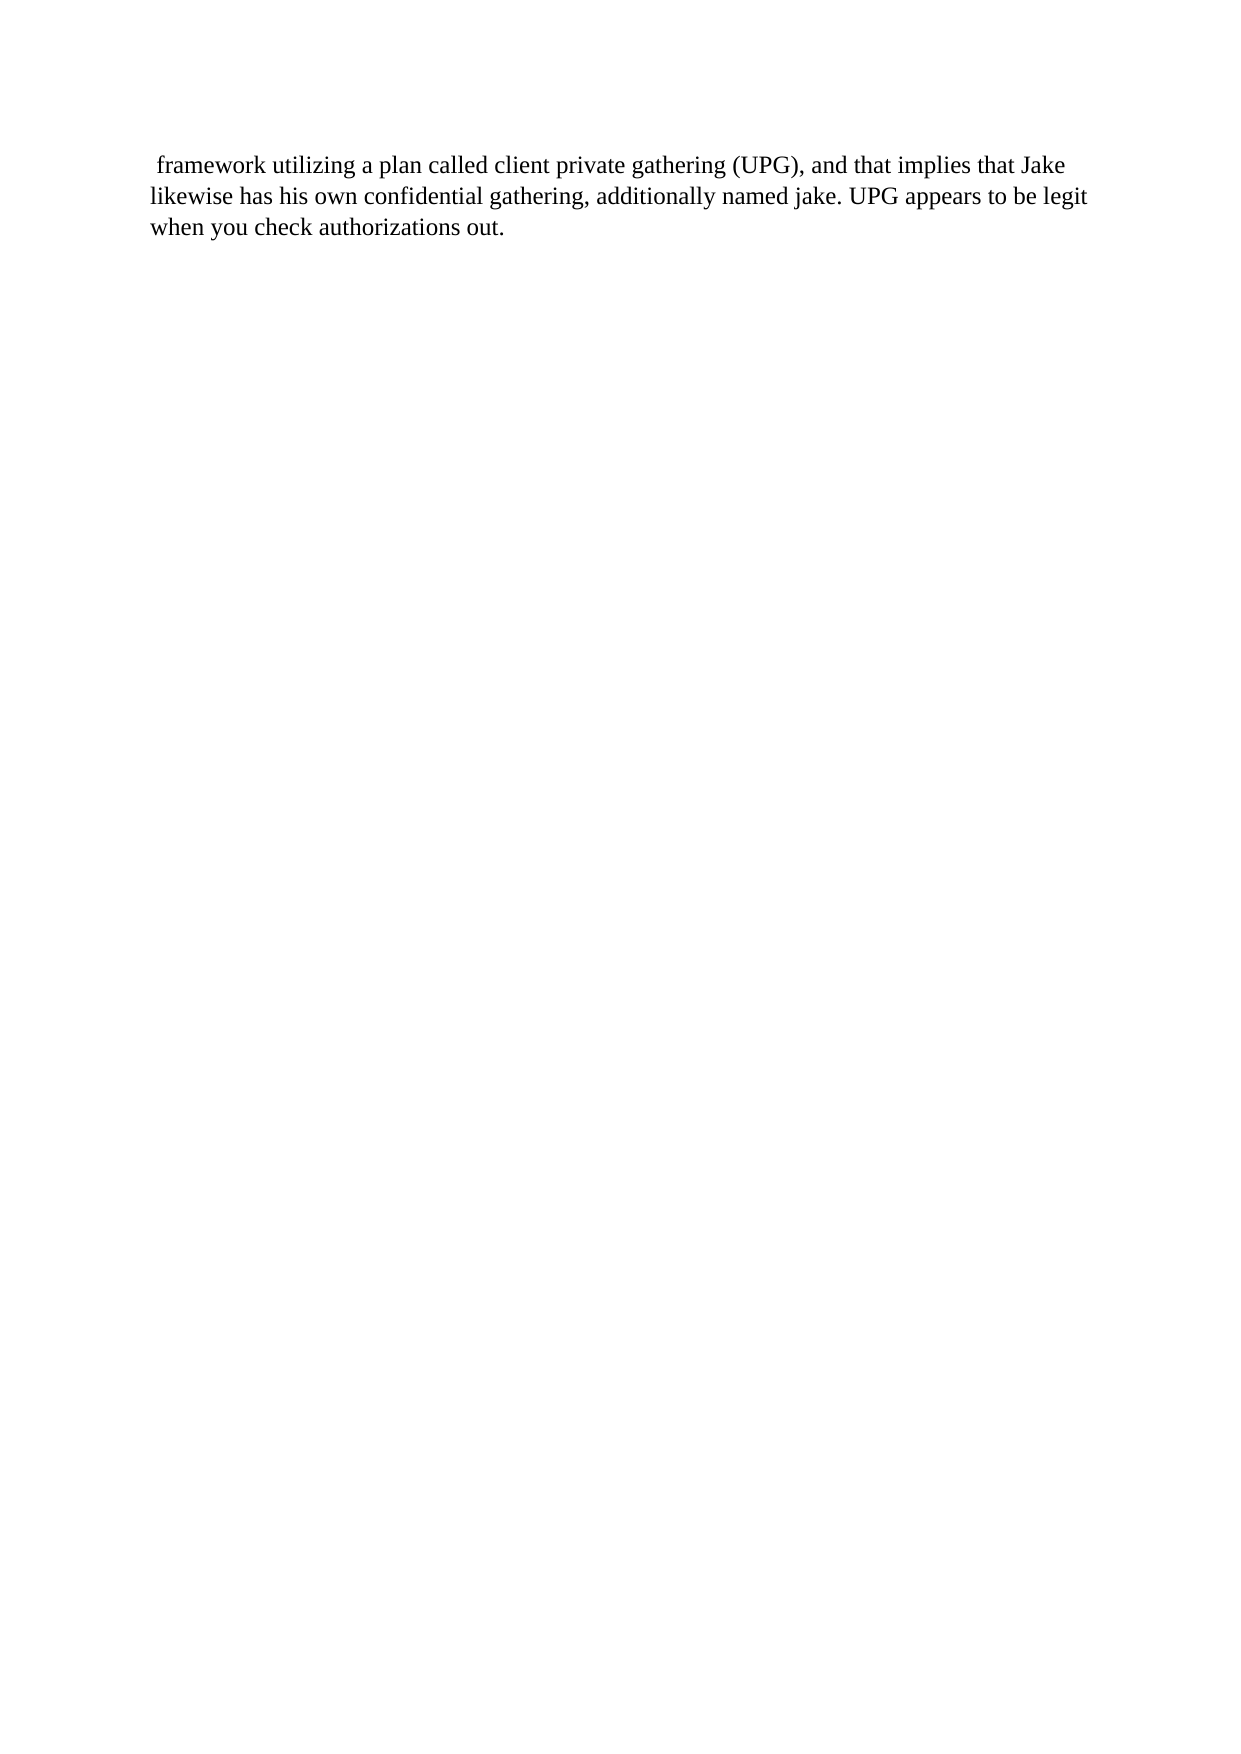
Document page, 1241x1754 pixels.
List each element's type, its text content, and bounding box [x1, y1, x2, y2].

text framework utilizing a plan called client private gathering (UPG), and that implies that Jake likewise has his own confidential gathering, additionally named jake. UPG appears to be legit when you check authorizations out. [150, 150, 1090, 241]
